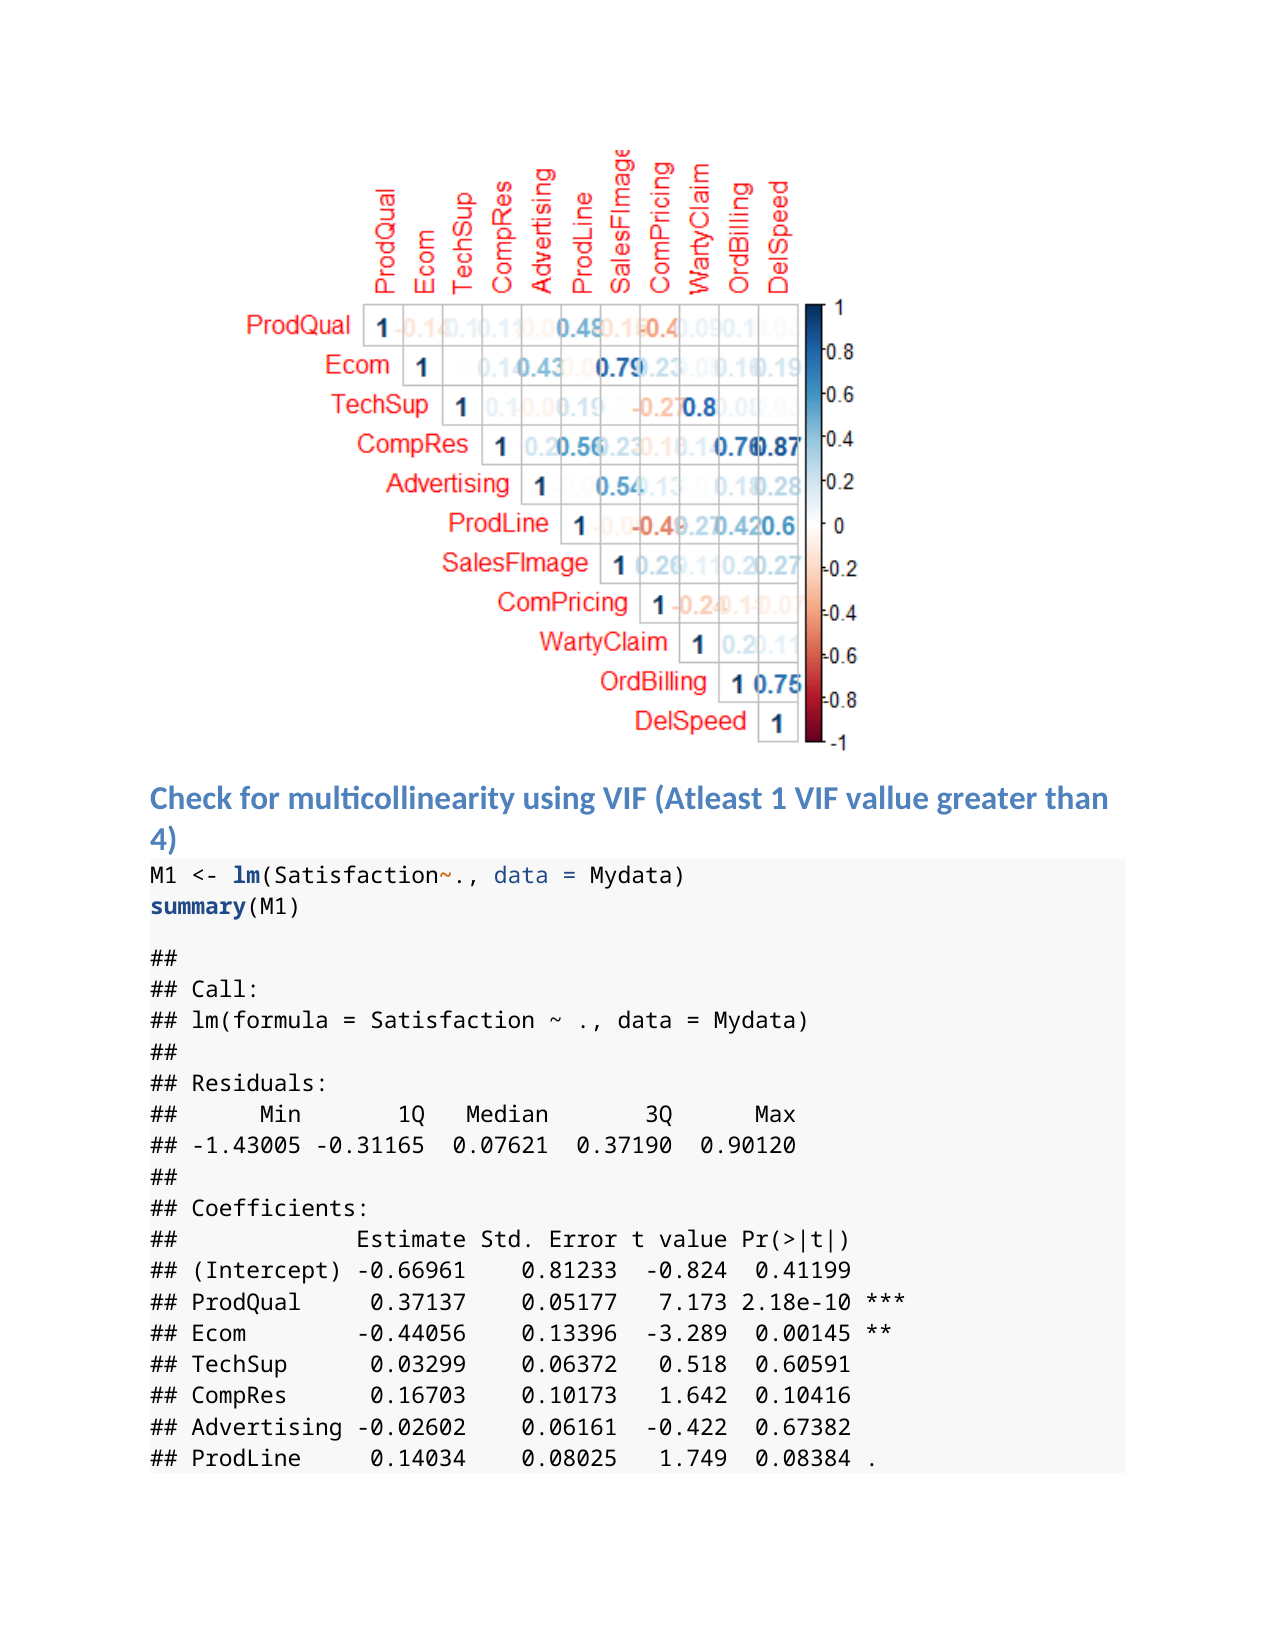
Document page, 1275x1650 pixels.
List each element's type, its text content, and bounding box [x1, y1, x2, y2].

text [150, 942, 1125, 1473]
text M1 <- lm(Satisfaction~., data = Mydata) summary(M1) [301, 859, 1125, 921]
picture [150, 150, 908, 757]
subtitle Check for multicollinearity using VIF (Atleast 1 VIF vallue greater than 4) [150, 777, 1125, 859]
